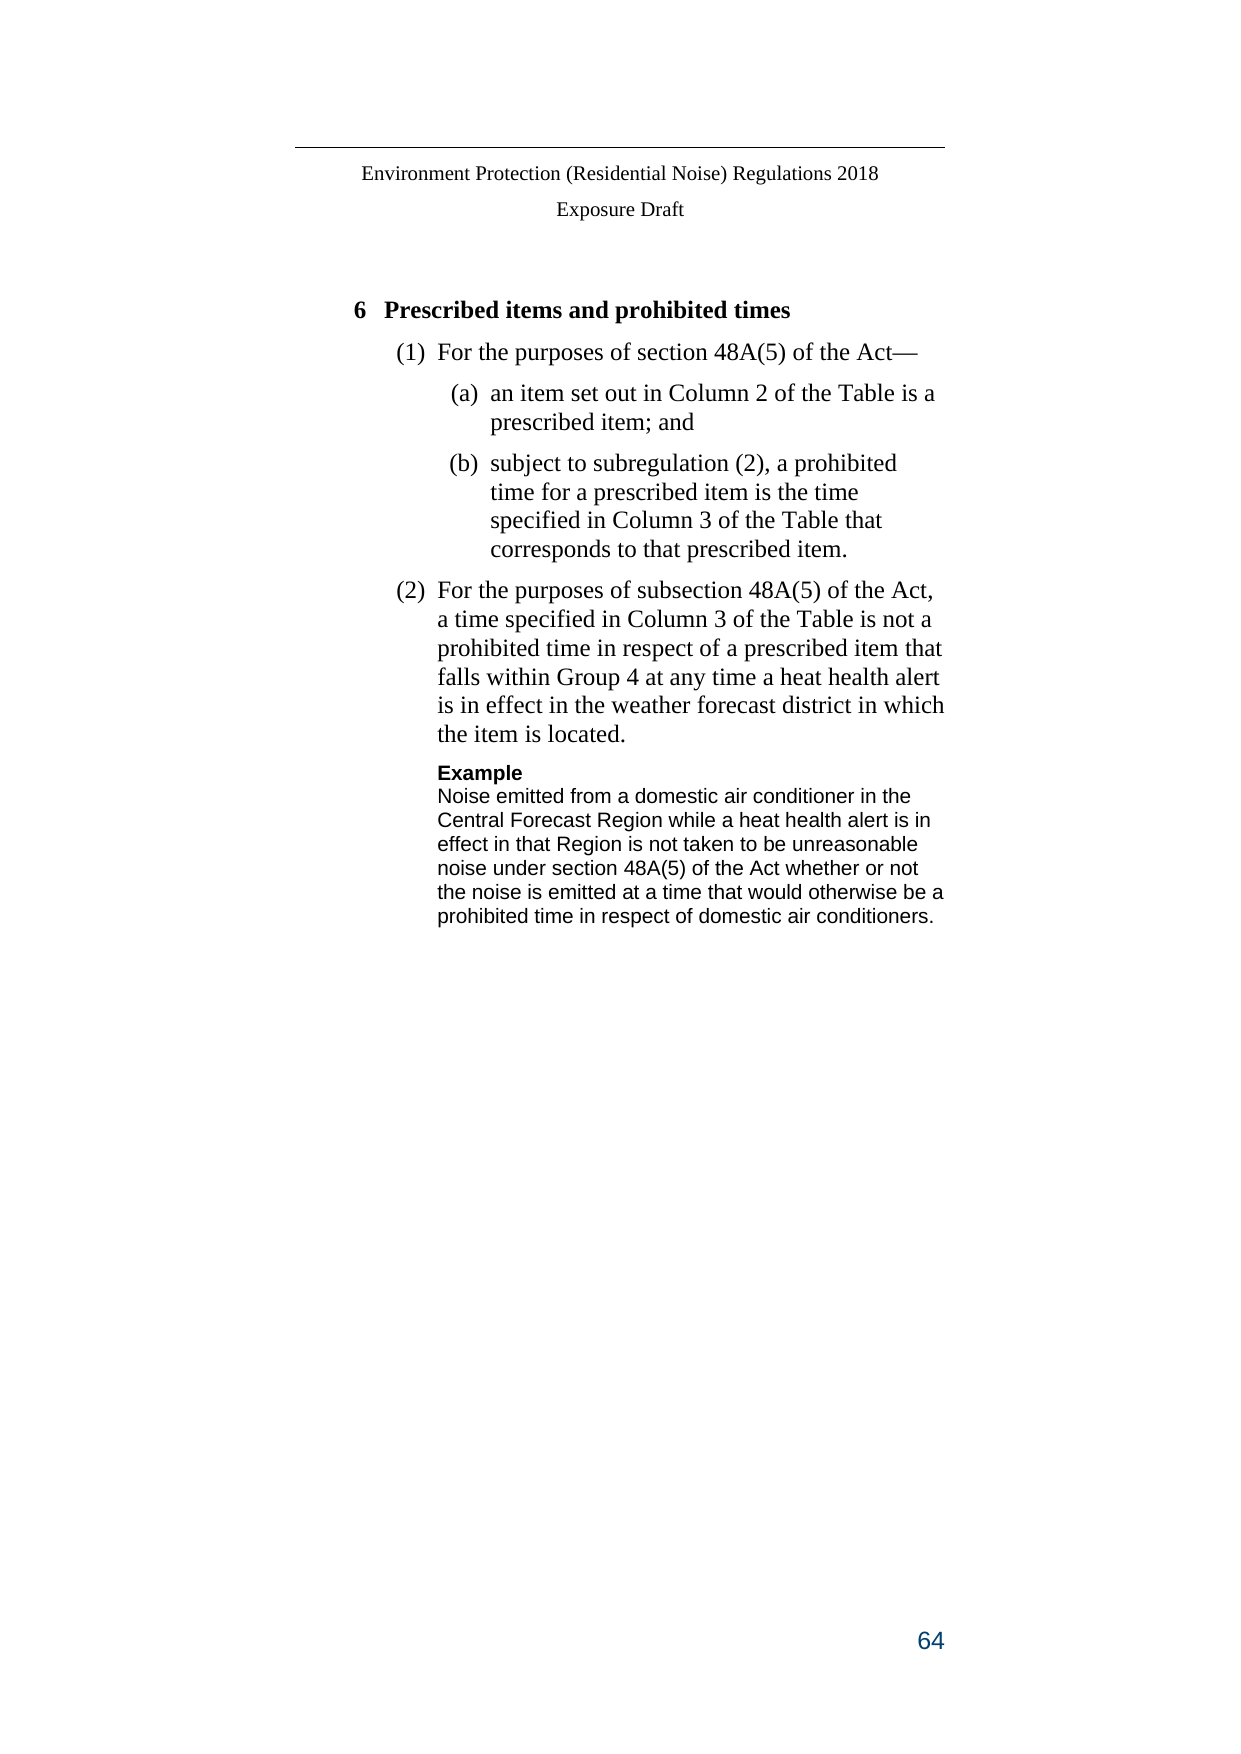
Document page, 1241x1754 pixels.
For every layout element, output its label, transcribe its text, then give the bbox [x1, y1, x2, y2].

text Noise emitted from a domestic air conditioner in the Central Forecast Region while a heat health alert is in effect in that Region is not taken to be unreasonable noise under section 48A(5) of the Act whether or not the noise is emitted at a time that would otherwise be a prohibited time in respect of domestic air conditioners. [437, 784, 945, 928]
subtitle (b) subject to subregulation (2), a prohibited time for a prescribed item is the time specified in Column 3 of the Table that corresponds to that prescribed item. [295, 448, 945, 563]
subtitle (a) an item set out in Column 2 of the Table is a prescribed item; and [295, 378, 945, 435]
subtitle (1) For the purposes of section 48A(5) of the Act— [295, 337, 945, 365]
subtitle 6 Prescribed items and prohibited times [295, 295, 945, 324]
text Example [437, 760, 945, 784]
subtitle (2) For the purposes of subsection 48A(5) of the Act, a time specified in Column 3 of the Table is not a prohibited time in respect of a prescribed item that falls within Group 4 at any time a heat health alert is in effect in the weather forecast district in which the item is located. [295, 575, 945, 748]
